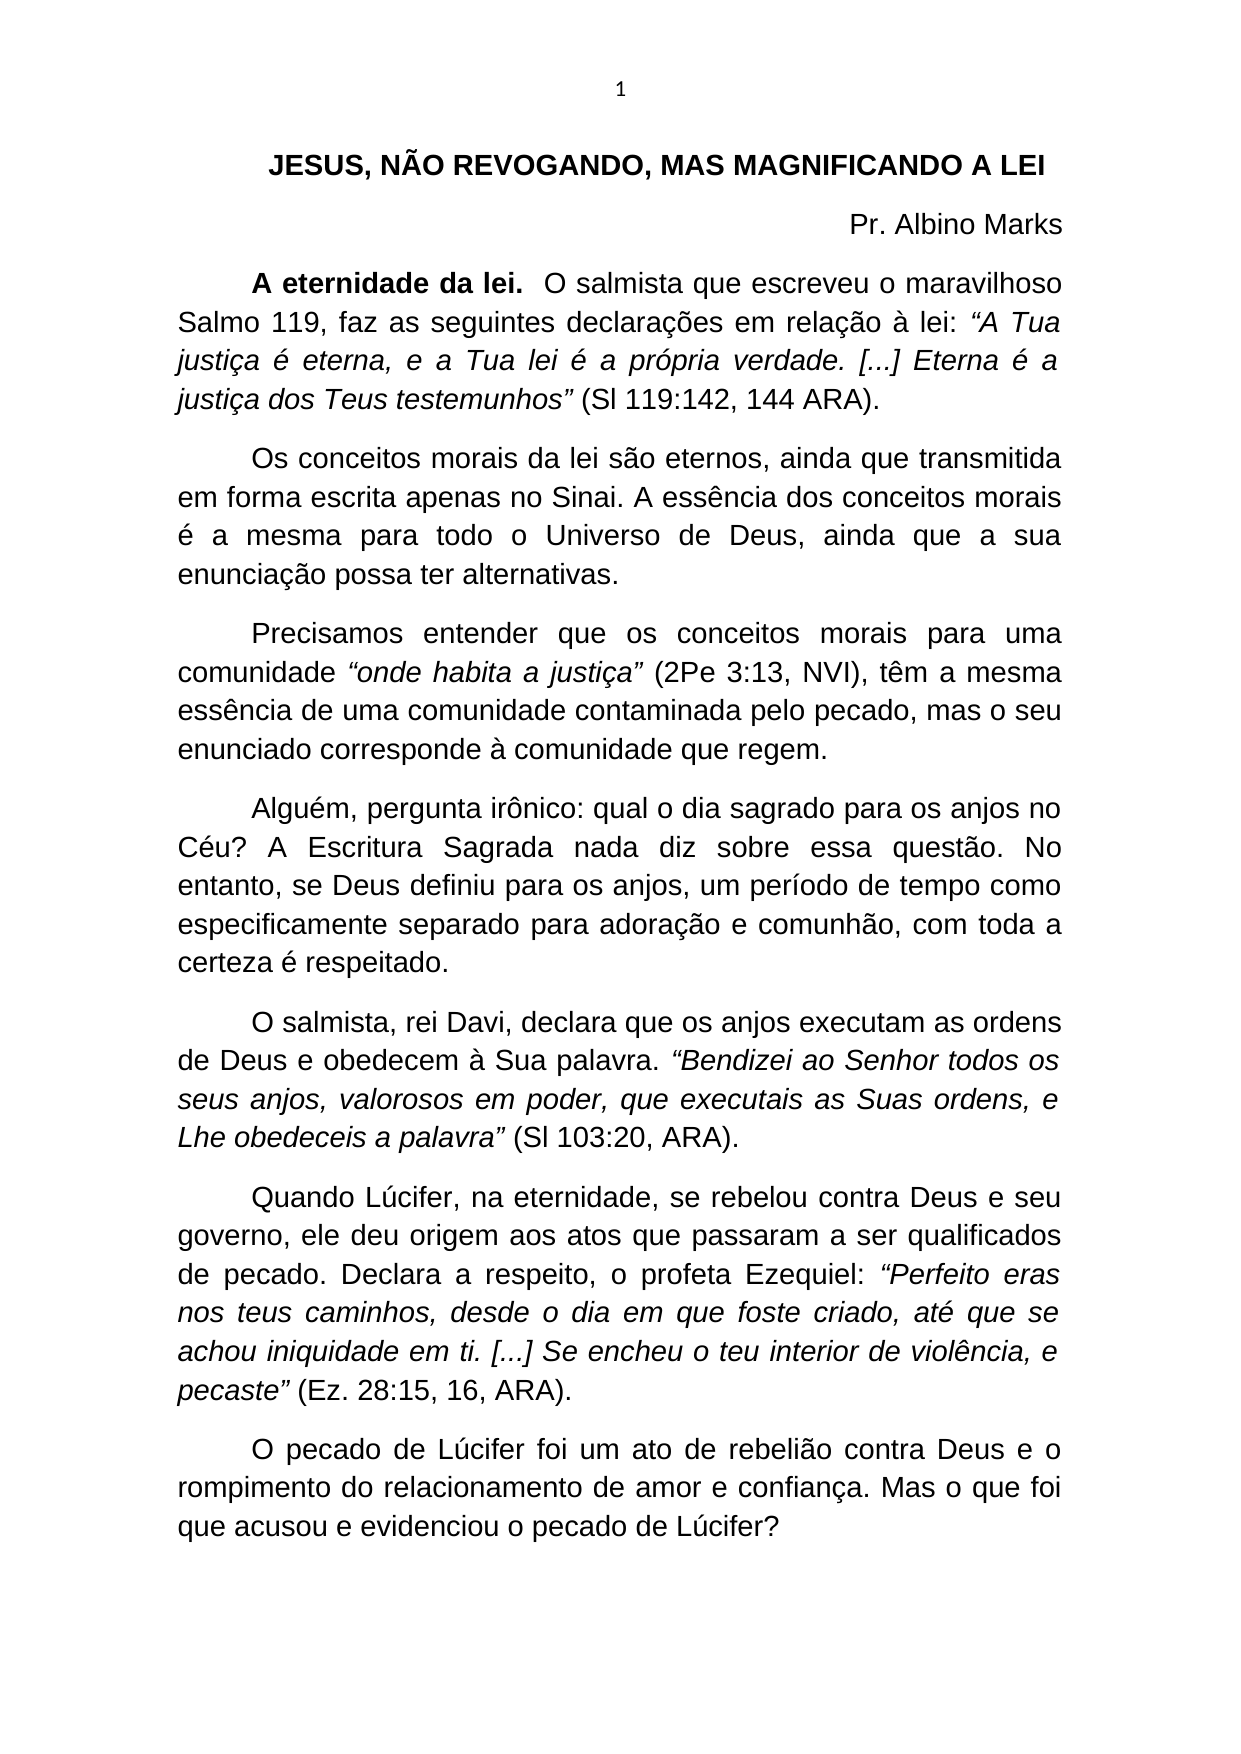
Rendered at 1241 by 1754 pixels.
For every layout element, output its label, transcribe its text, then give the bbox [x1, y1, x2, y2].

text Quando Lúcifer, na eternidade, se rebelou contra Deus e seu governo, ele deu origem aos atos que passaram a ser qualificados de pecado. Declara a respeito, o profeta Ezequiel: “Perfeito eras nos teus caminhos, desde o dia em que foste criado, até que se achou iniquidade em ti. [...] Se encheu o teu interior de violência, e pecaste” (Ez. 28:15, 16, ARA). [177, 1180, 1063, 1406]
text Alguém, pergunta irônico: qual o dia sagrado para os anjos no Céu? A Escritura Sagrada nada diz sobre essa questão. No entanto, se Deus definiu para os anjos, um período de tempo como especificamente separado para adoração e comunhão, com toda a certeza é respeitado. [177, 791, 1063, 979]
text Pr. Albino Marks [177, 207, 1063, 241]
text O pecado de Lúcifer foi um ato de rebelião contra Deus e o rompimento do relacionamento de amor e confiança. Mas o que foi que acusou e evidenciou o pecado de Lúcifer? [177, 1432, 1063, 1543]
text Precisamos entender que os conceitos morais para uma comunidade “onde habita a justiça” (2Pe 3:13, NVI), têm a mesma essência de uma comunidade contaminada pelo pecado, mas o seu enunciado corresponde à comunidade que regem. [177, 616, 1063, 766]
text A eternidade da lei. O salmista que escreveu o maravilhoso Salmo 119, faz as seguintes declarações em relação à lei: “A Tua justiça é eterna, e a Tua lei é a própria verdade. [...] Eterna é a justiça dos Teus testemunhos” (Sl 119:142, 144 ARA). [177, 266, 1063, 416]
text O salmista, rei Davi, declara que os anjos executam as ordens de Deus e obedecem à Sua palavra. “Bendizei ao Senhor todos os seus anjos, valorosos em poder, que executais as Suas ordens, e Lhe obedeceis a palavra” (Sl 103:20, ARA). [177, 1005, 1063, 1154]
text Os conceitos morais da lei são eternos, ainda que transmitida em forma escrita apenas no Sinai. A essência dos conceitos morais é a mesma para todo o Universo de Deus, ainda que a sua enunciação possa ter alternativas. [177, 441, 1063, 591]
text JESUS, NÃO REVOGANDO, MAS MAGNIFICANDO A LEI [177, 148, 1063, 181]
